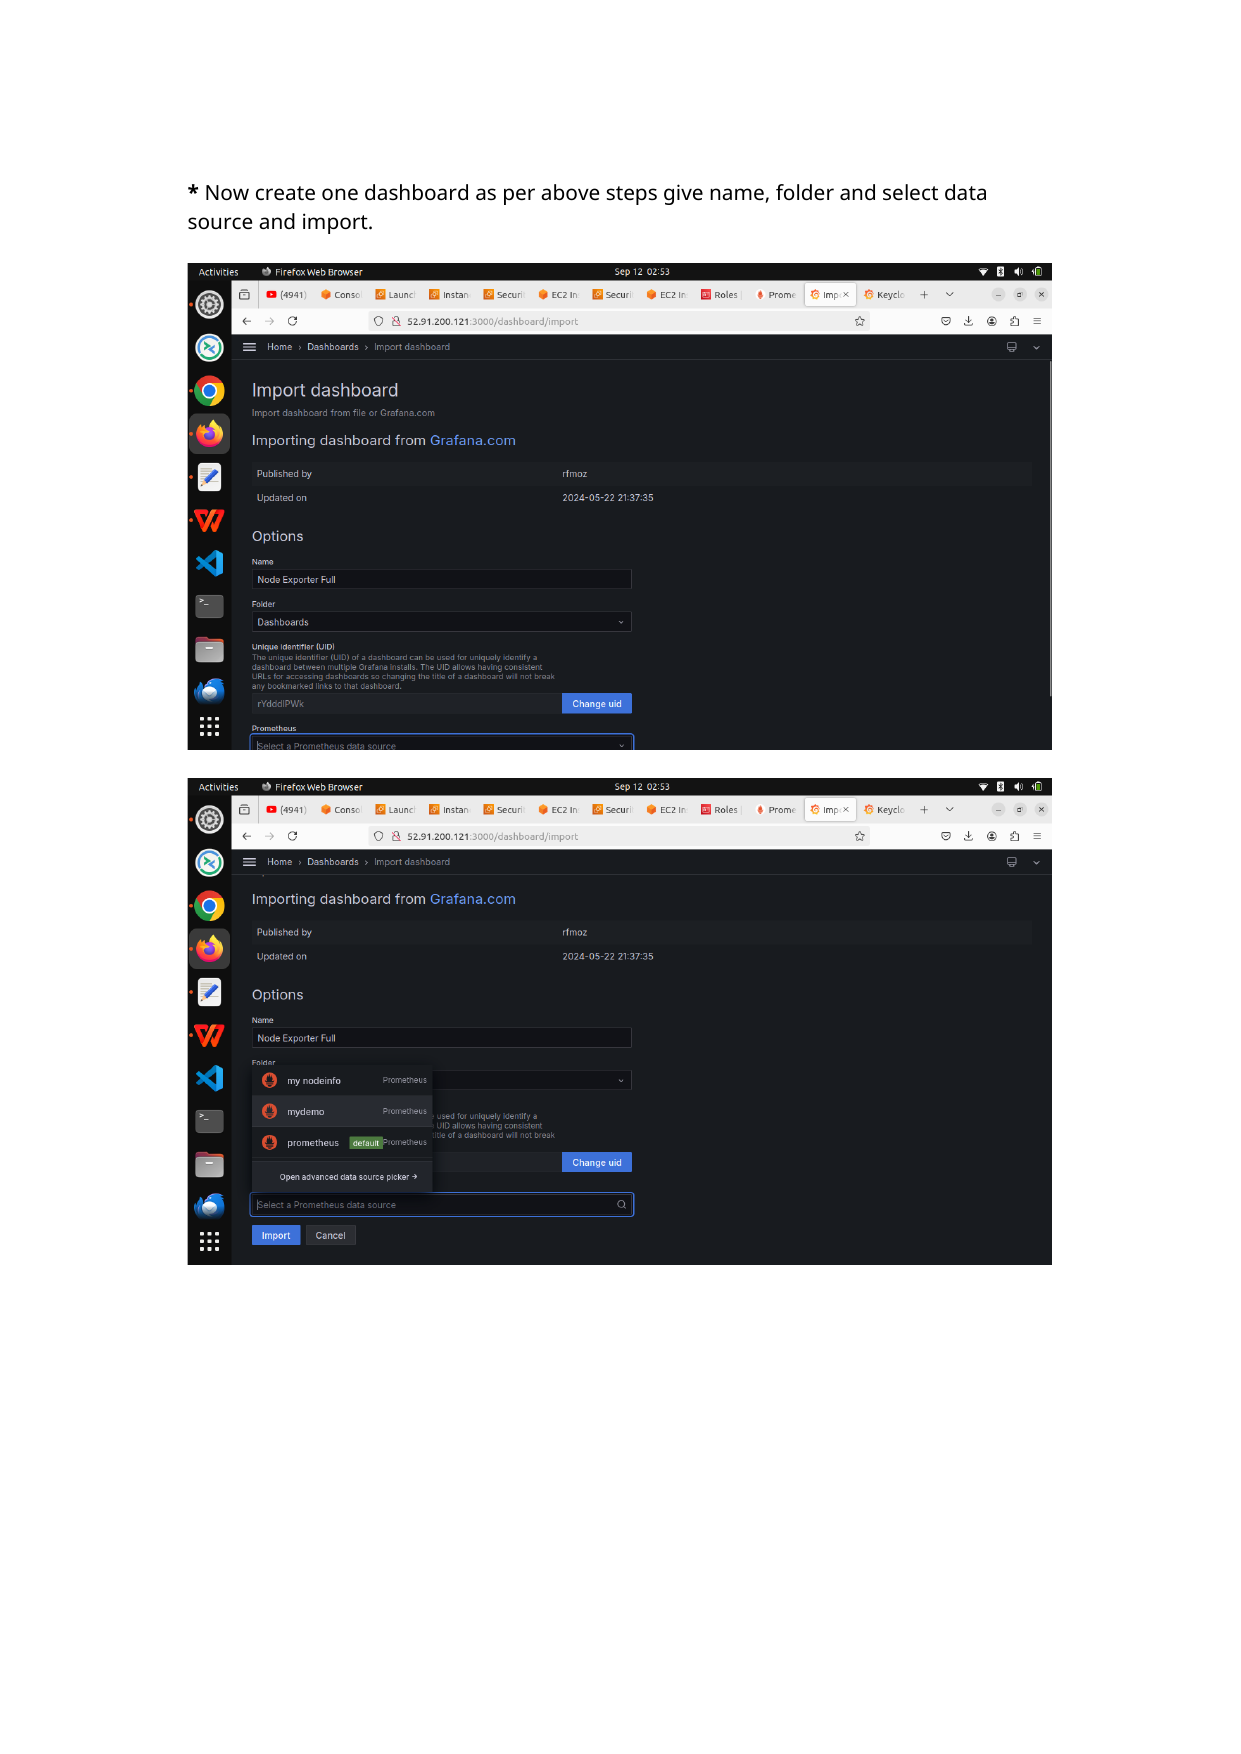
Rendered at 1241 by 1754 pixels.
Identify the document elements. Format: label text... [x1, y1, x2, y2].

picture [187, 263, 1052, 750]
text * Now create one dashboard as per above steps give name, folder and select data source and import. [187, 178, 1053, 235]
picture [187, 778, 1052, 1265]
